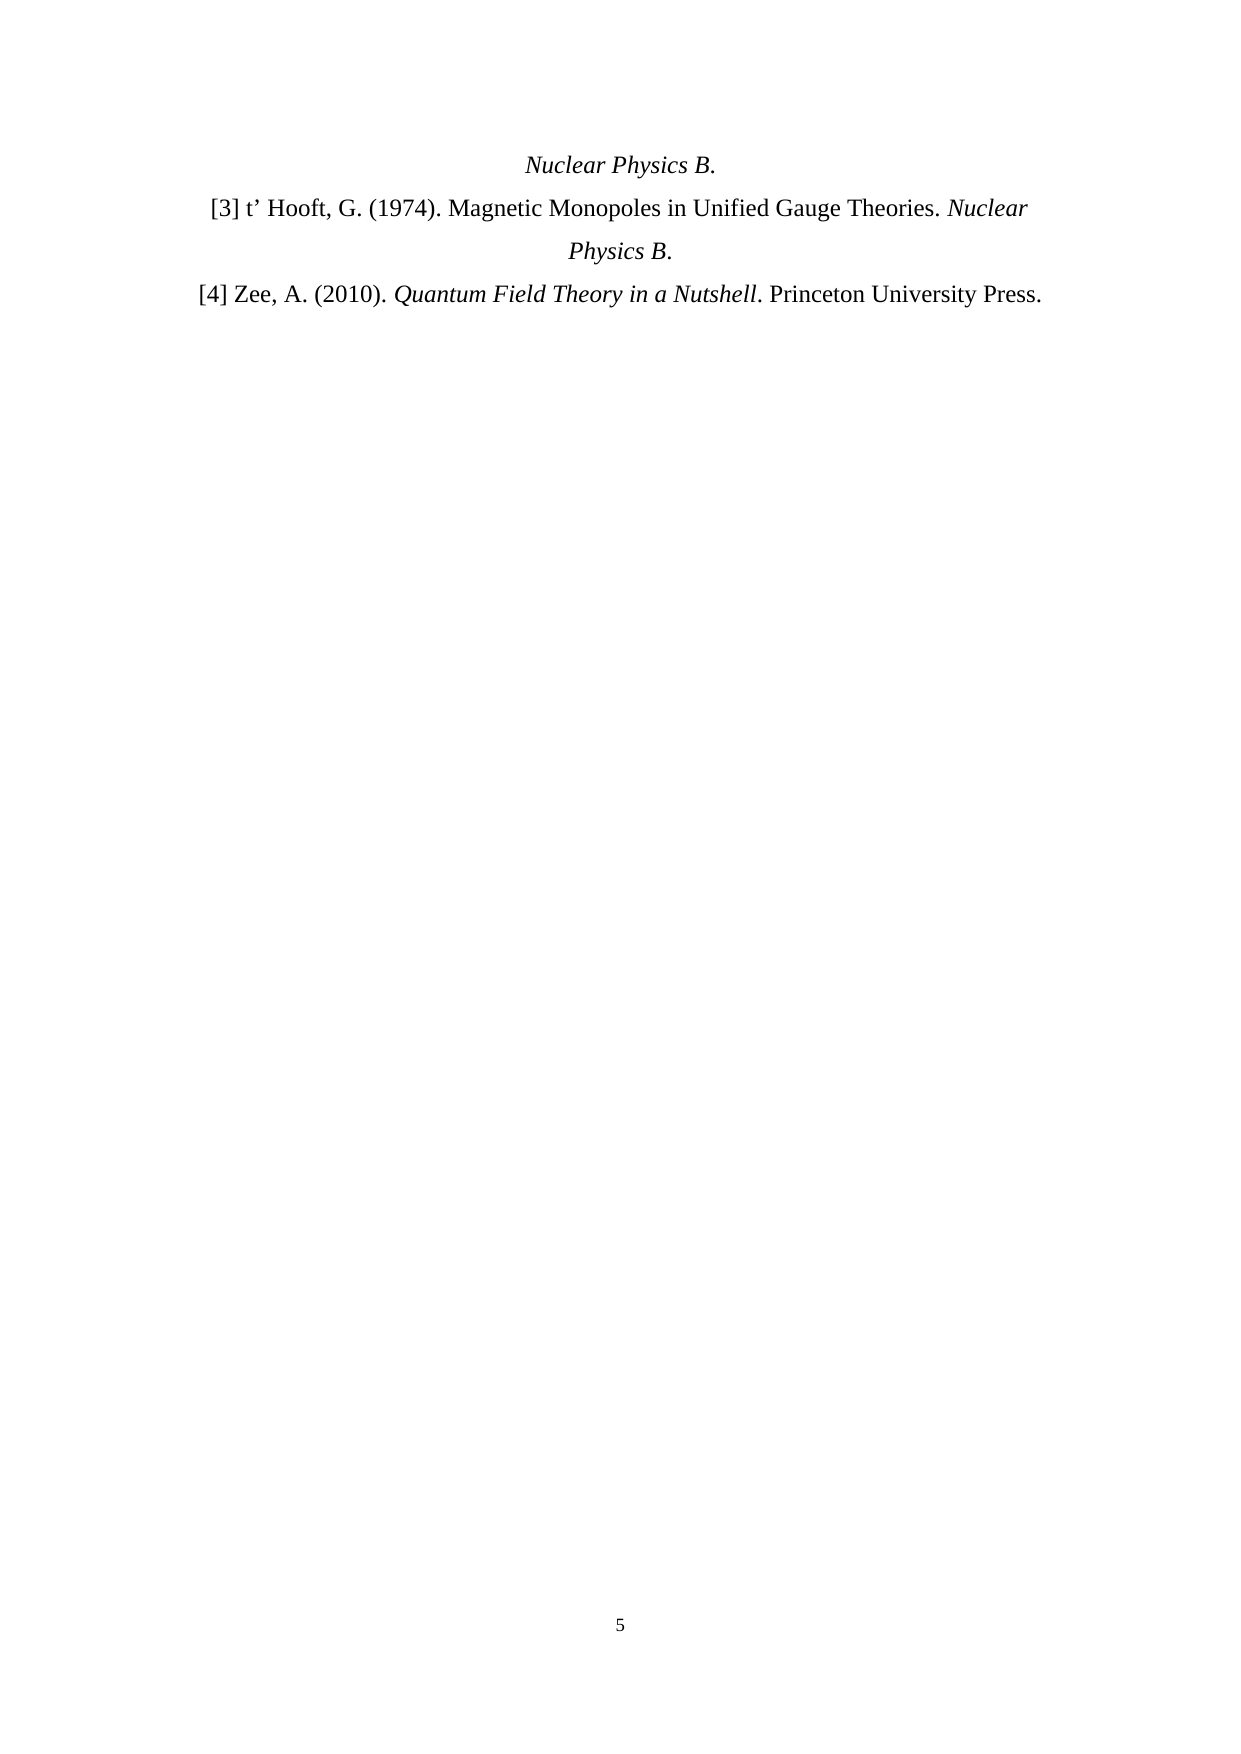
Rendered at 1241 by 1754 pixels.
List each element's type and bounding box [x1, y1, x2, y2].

text [187, 150, 1053, 308]
